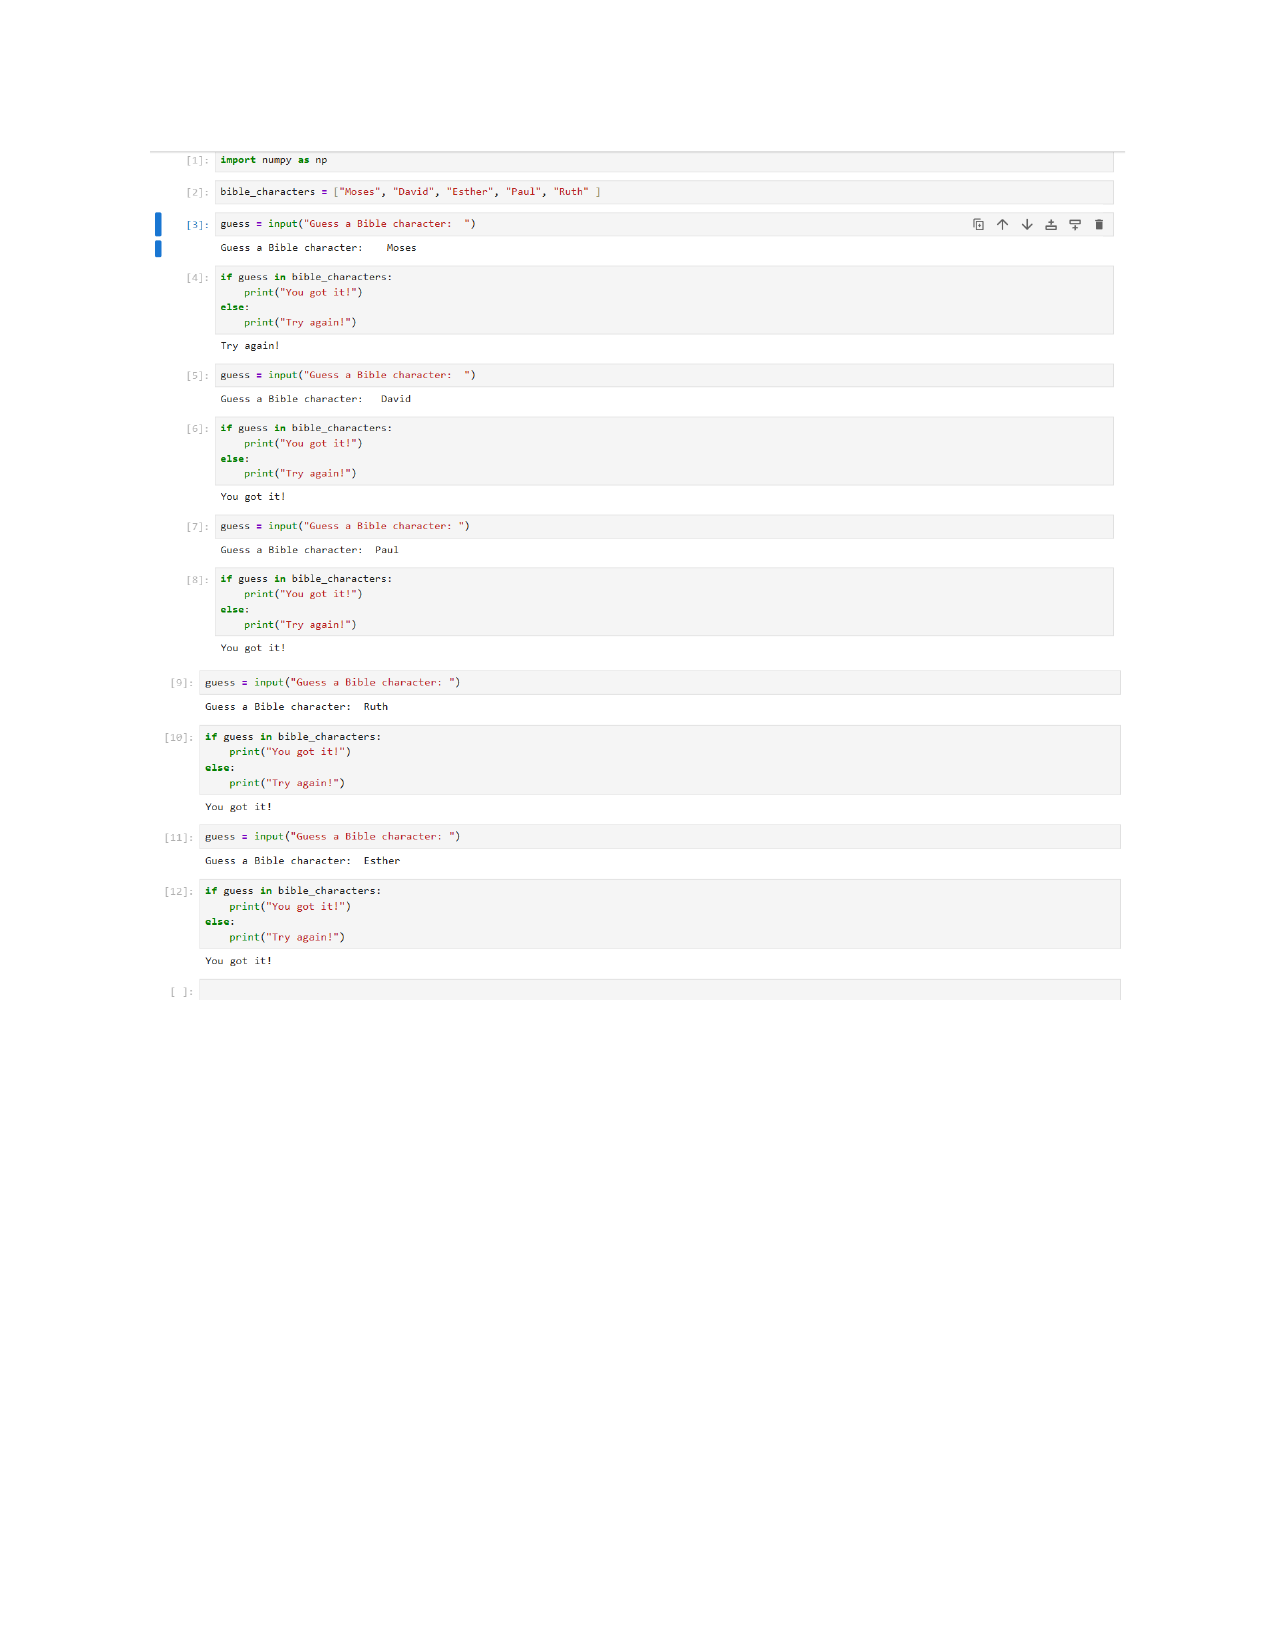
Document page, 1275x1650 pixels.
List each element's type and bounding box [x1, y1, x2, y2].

picture [150, 664, 1125, 1000]
picture [150, 150, 1125, 661]
